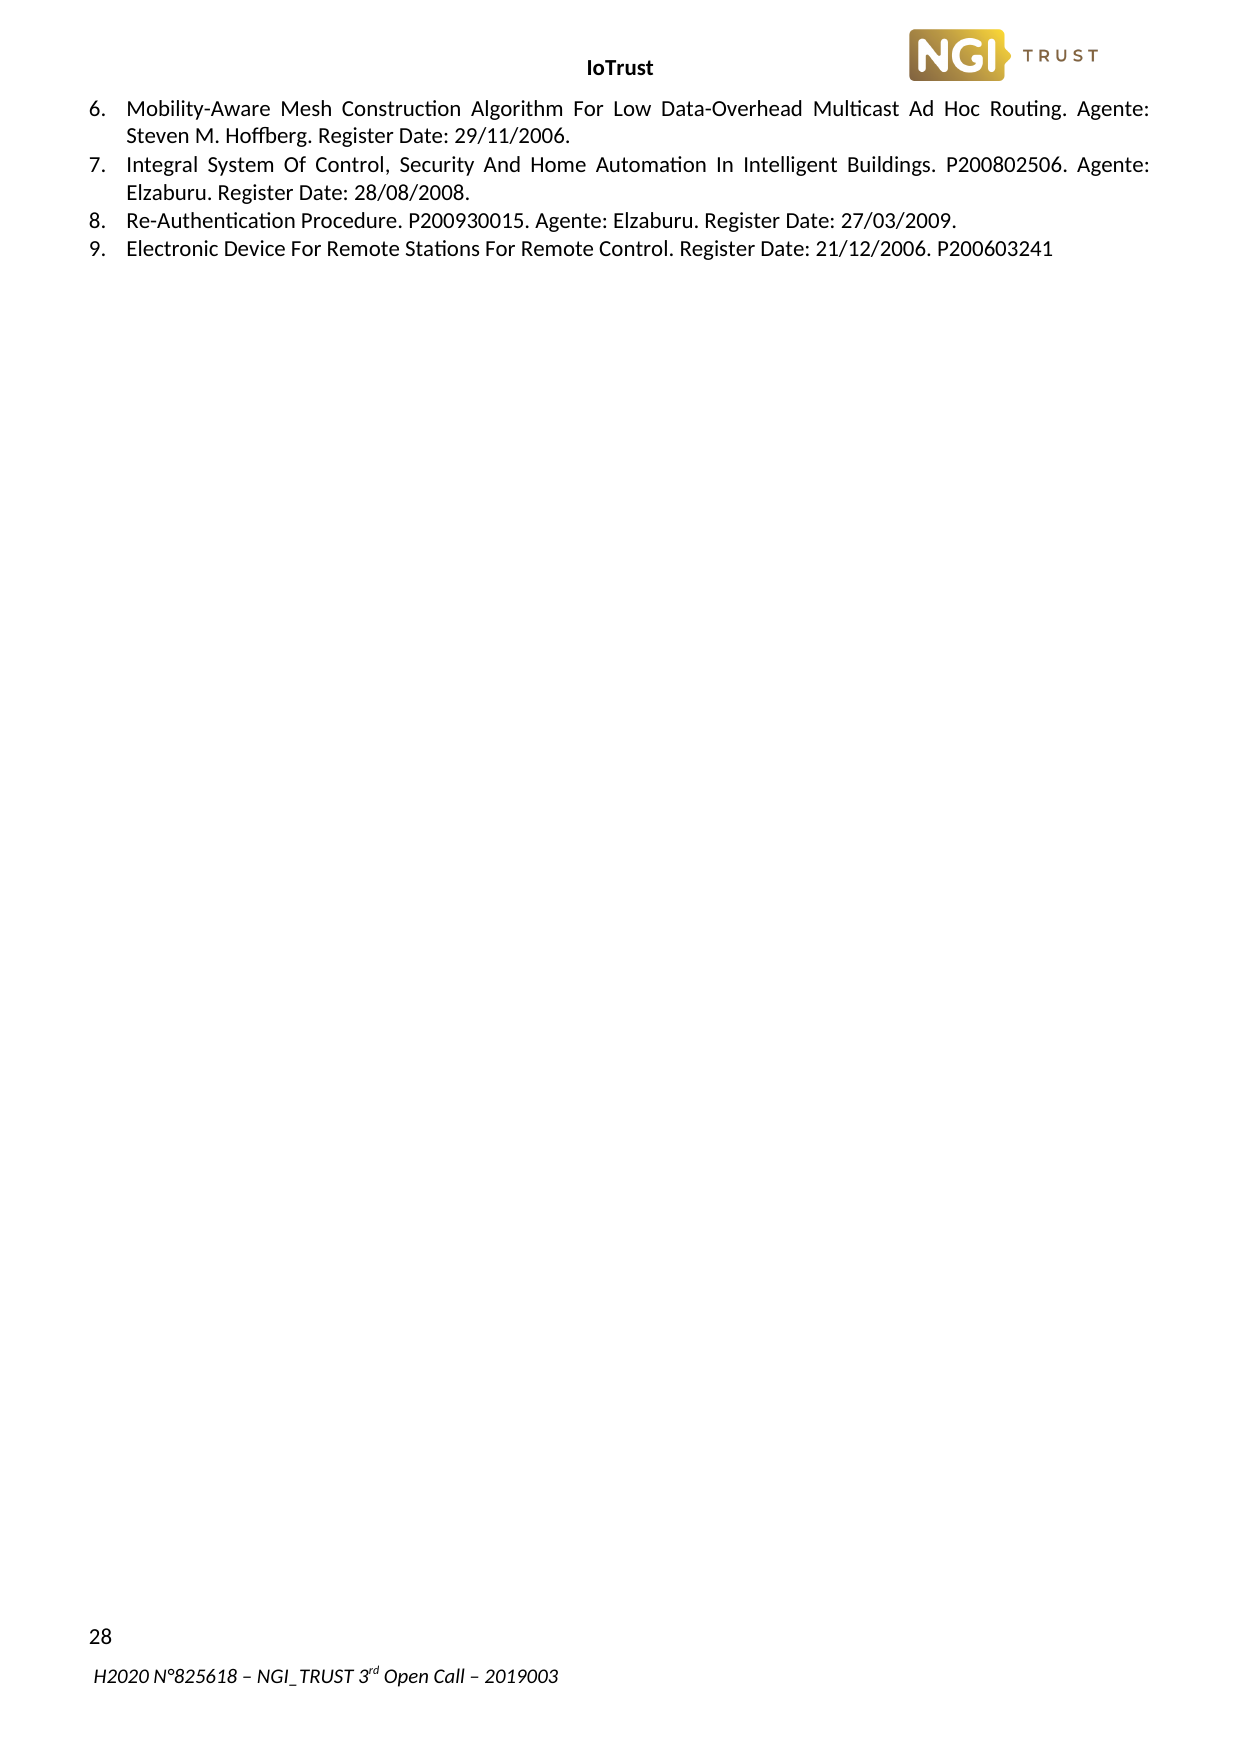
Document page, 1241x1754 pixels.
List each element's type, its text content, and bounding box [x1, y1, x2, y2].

list Re-Authentication Procedure. P200930015. Agente: Elzaburu. Register Date: 27/03/2009. [89, 206, 1152, 234]
list Mobility-Aware Mesh Construction Algorithm For Low Data-Overhead Multicast Ad Hoc Routing. Agente: Steven M. Hoffberg. Register Date: 29/11/2006. [89, 94, 1152, 150]
list Integral System Of Control, Security And Home Automation In Intelligent Buildings. P200802506. Agente: Elzaburu. Register Date: 28/08/2008. [89, 150, 1152, 206]
list Electronic Device For Remote Stations For Remote Control. Register Date: 21/12/2006. P200603241 [89, 234, 1152, 262]
